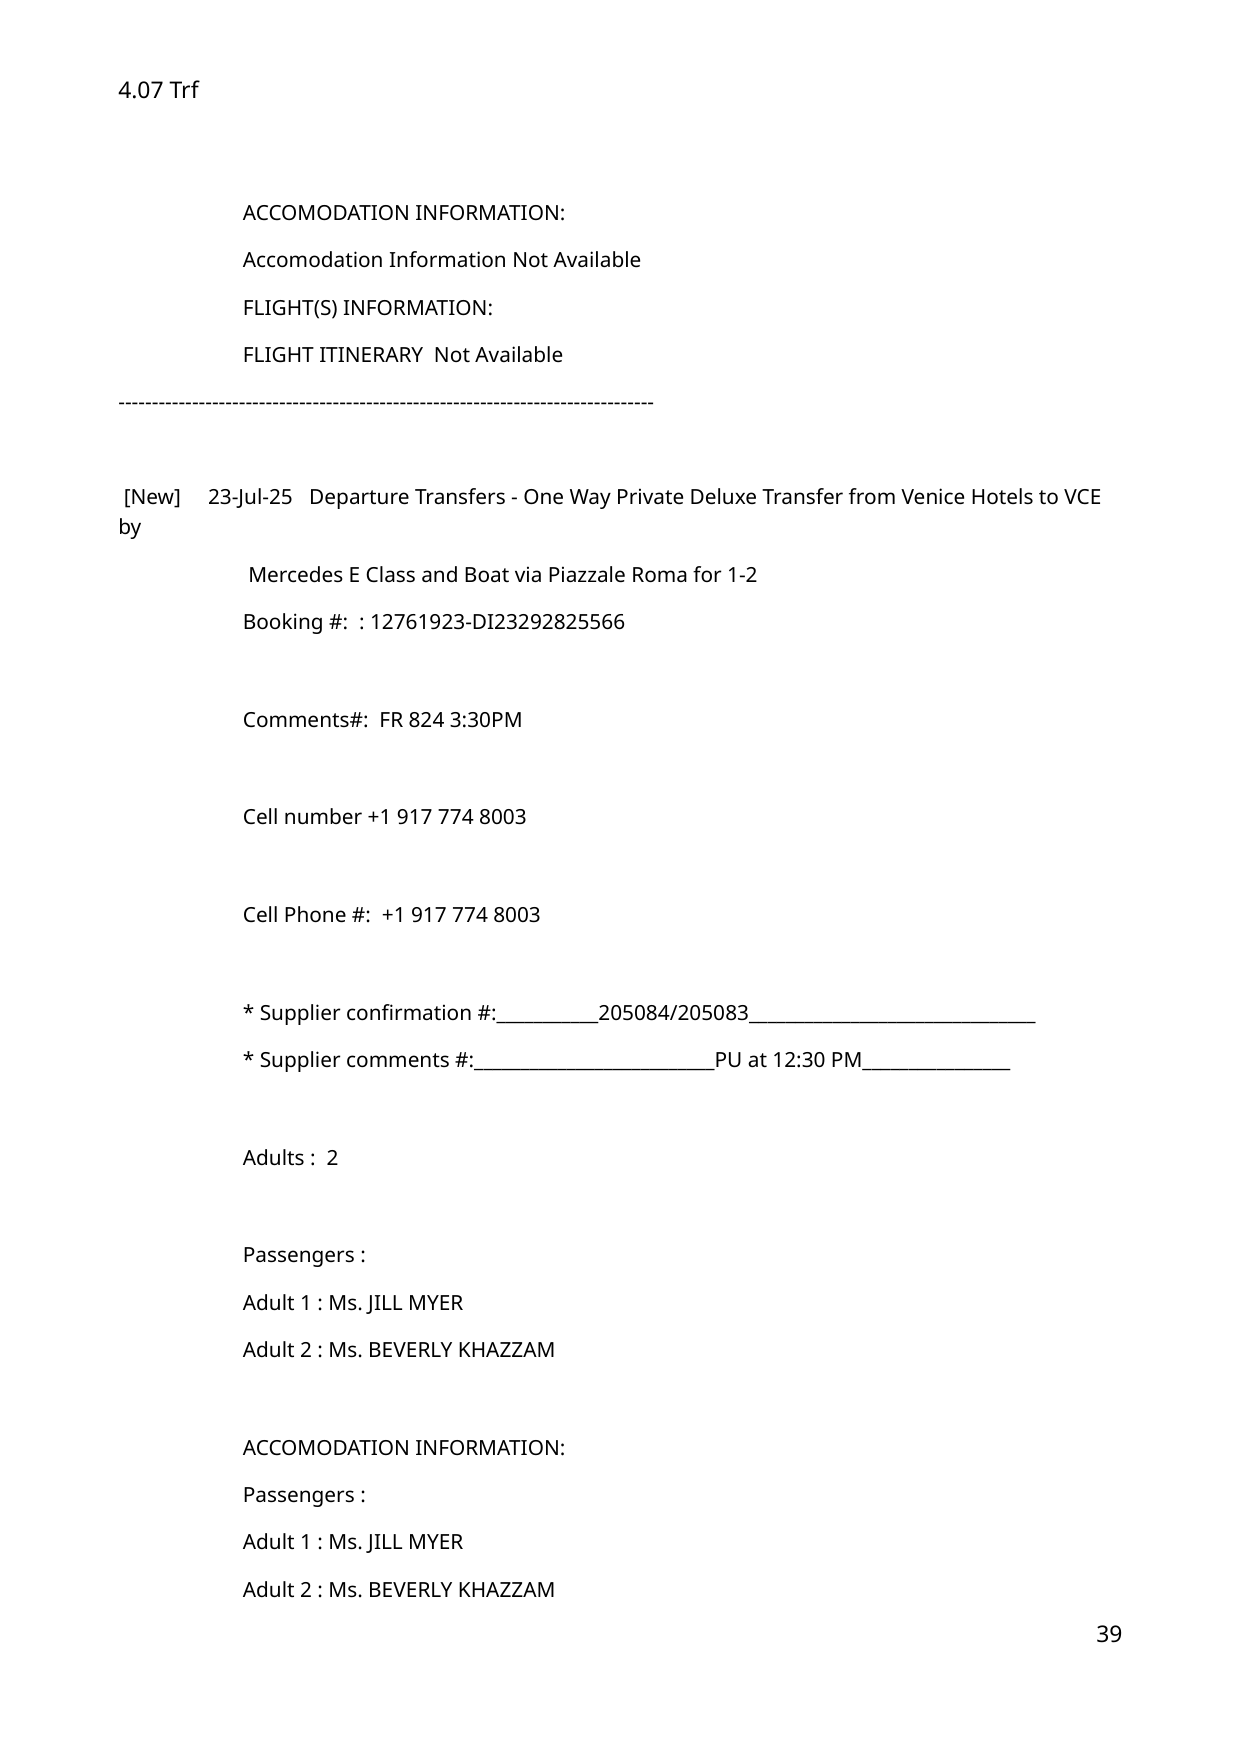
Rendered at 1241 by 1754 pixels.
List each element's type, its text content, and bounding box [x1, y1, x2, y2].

text Passengers : [118, 1241, 1122, 1269]
text Passengers : [118, 1480, 1122, 1508]
text Accomodation Information Not Available [118, 245, 1122, 274]
text FLIGHT ITINERARY Not Available [118, 340, 1122, 368]
text Cell Phone #: +1 917 774 8003 [118, 900, 1122, 928]
text [New] 23-Jul-25 Departure Transfers - One Way Private Deluxe Transfer from Venice Hotels to VCE by [118, 482, 1122, 541]
text Adult 1 : Ms. JILL MYER [118, 1288, 1122, 1316]
text Adult 1 : Ms. JILL MYER [118, 1527, 1122, 1556]
text Cell number +1 917 774 8003 [118, 802, 1122, 831]
text ACCOMODATION INFORMATION: [118, 198, 1122, 226]
text Adults : 2 [118, 1143, 1122, 1171]
text FLIGHT(S) INFORMATION: [118, 293, 1122, 321]
text * Supplier comments #:__________________________PU at 12:30 PM________________ [118, 1045, 1122, 1073]
text Booking #: : 12761923-DI23292825566 [118, 607, 1122, 635]
text Comments#: FR 824 3:30PM [118, 705, 1122, 733]
text ACCOMODATION INFORMATION: [118, 1433, 1122, 1461]
text * Supplier confirmation #:___________205084/205083_______________________________ [118, 998, 1122, 1026]
text -------------------------------------------------------------------------------- [118, 387, 1122, 416]
text Adult 2 : Ms. BEVERLY KHAZZAM [118, 1335, 1122, 1363]
text Adult 2 : Ms. BEVERLY KHAZZAM [118, 1575, 1122, 1603]
text Mercedes E Class and Boat via Piazzale Roma for 1-2 [118, 560, 1122, 588]
